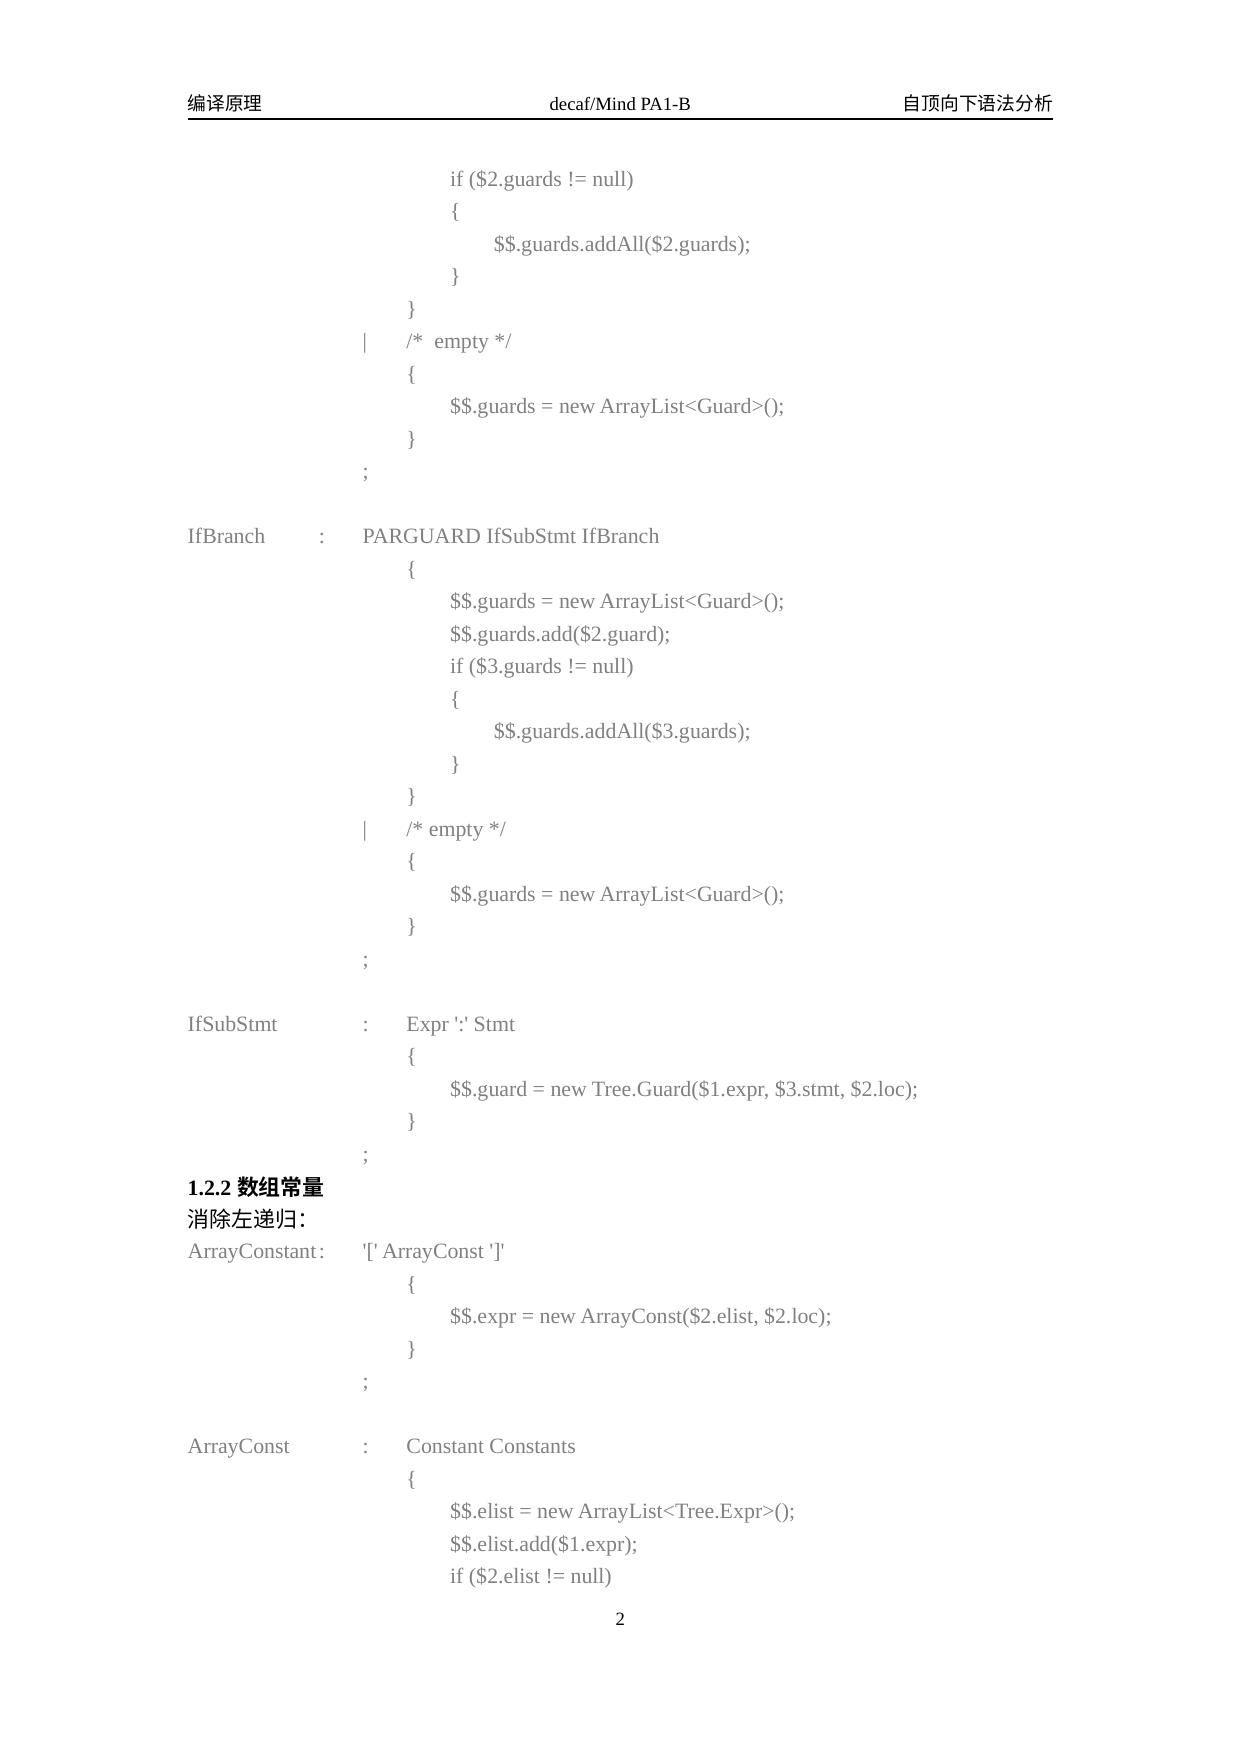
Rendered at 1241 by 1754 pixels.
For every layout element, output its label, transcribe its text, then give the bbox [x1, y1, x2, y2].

text ; [187, 942, 1053, 974]
text | /* empty */ [187, 812, 1053, 844]
text 1.2.2 数组常量 [187, 1169, 1053, 1202]
text } [187, 747, 1053, 779]
text { [187, 194, 1053, 227]
text { [187, 1039, 1053, 1072]
text } [187, 779, 1053, 812]
text ArrayConstant : '[' ArrayConst ']' [187, 1234, 1053, 1267]
text $$.elist = new ArrayList<Tree.Expr>(); [187, 1494, 1053, 1527]
text 消除左递归： [187, 1202, 1053, 1234]
text } [187, 259, 1053, 292]
text if ($2.guards != null) [187, 162, 1053, 194]
text $$.guards.addAll($2.guards); [187, 227, 1053, 259]
text { [187, 552, 1053, 584]
text $$.guards = new ArrayList<Guard>(); [187, 584, 1053, 617]
text { [187, 1267, 1053, 1299]
text $$.elist.add($1.expr); [187, 1527, 1053, 1559]
text $$.guards = new ArrayList<Guard>(); [187, 877, 1053, 909]
text } [187, 422, 1053, 454]
text ; [187, 454, 1053, 487]
text { [187, 357, 1053, 389]
text } [187, 1104, 1053, 1137]
text IfBranch : PARGUARD IfSubStmt IfBranch [187, 519, 1053, 552]
text $$.guard = new Tree.Guard($1.expr, $3.stmt, $2.loc); [187, 1072, 1053, 1104]
text } [187, 292, 1053, 324]
text | /* empty */ [187, 324, 1053, 357]
text ; [187, 1137, 1053, 1169]
text if ($2.elist != null) [187, 1559, 1053, 1592]
text ; [187, 1364, 1053, 1397]
text $$.expr = new ArrayConst($2.elist, $2.loc); [187, 1299, 1053, 1332]
text { [187, 844, 1053, 877]
text $$.guards = new ArrayList<Guard>(); [187, 389, 1053, 422]
text } [187, 1332, 1053, 1364]
text { [187, 1462, 1053, 1494]
text { [187, 682, 1053, 714]
text } [187, 909, 1053, 942]
text if ($3.guards != null) [187, 649, 1053, 682]
text $$.guards.addAll($3.guards); [187, 714, 1053, 747]
text IfSubStmt : Expr ':' Stmt [187, 1007, 1053, 1039]
text ArrayConst : Constant Constants [187, 1429, 1053, 1462]
text $$.guards.add($2.guard); [187, 617, 1053, 649]
